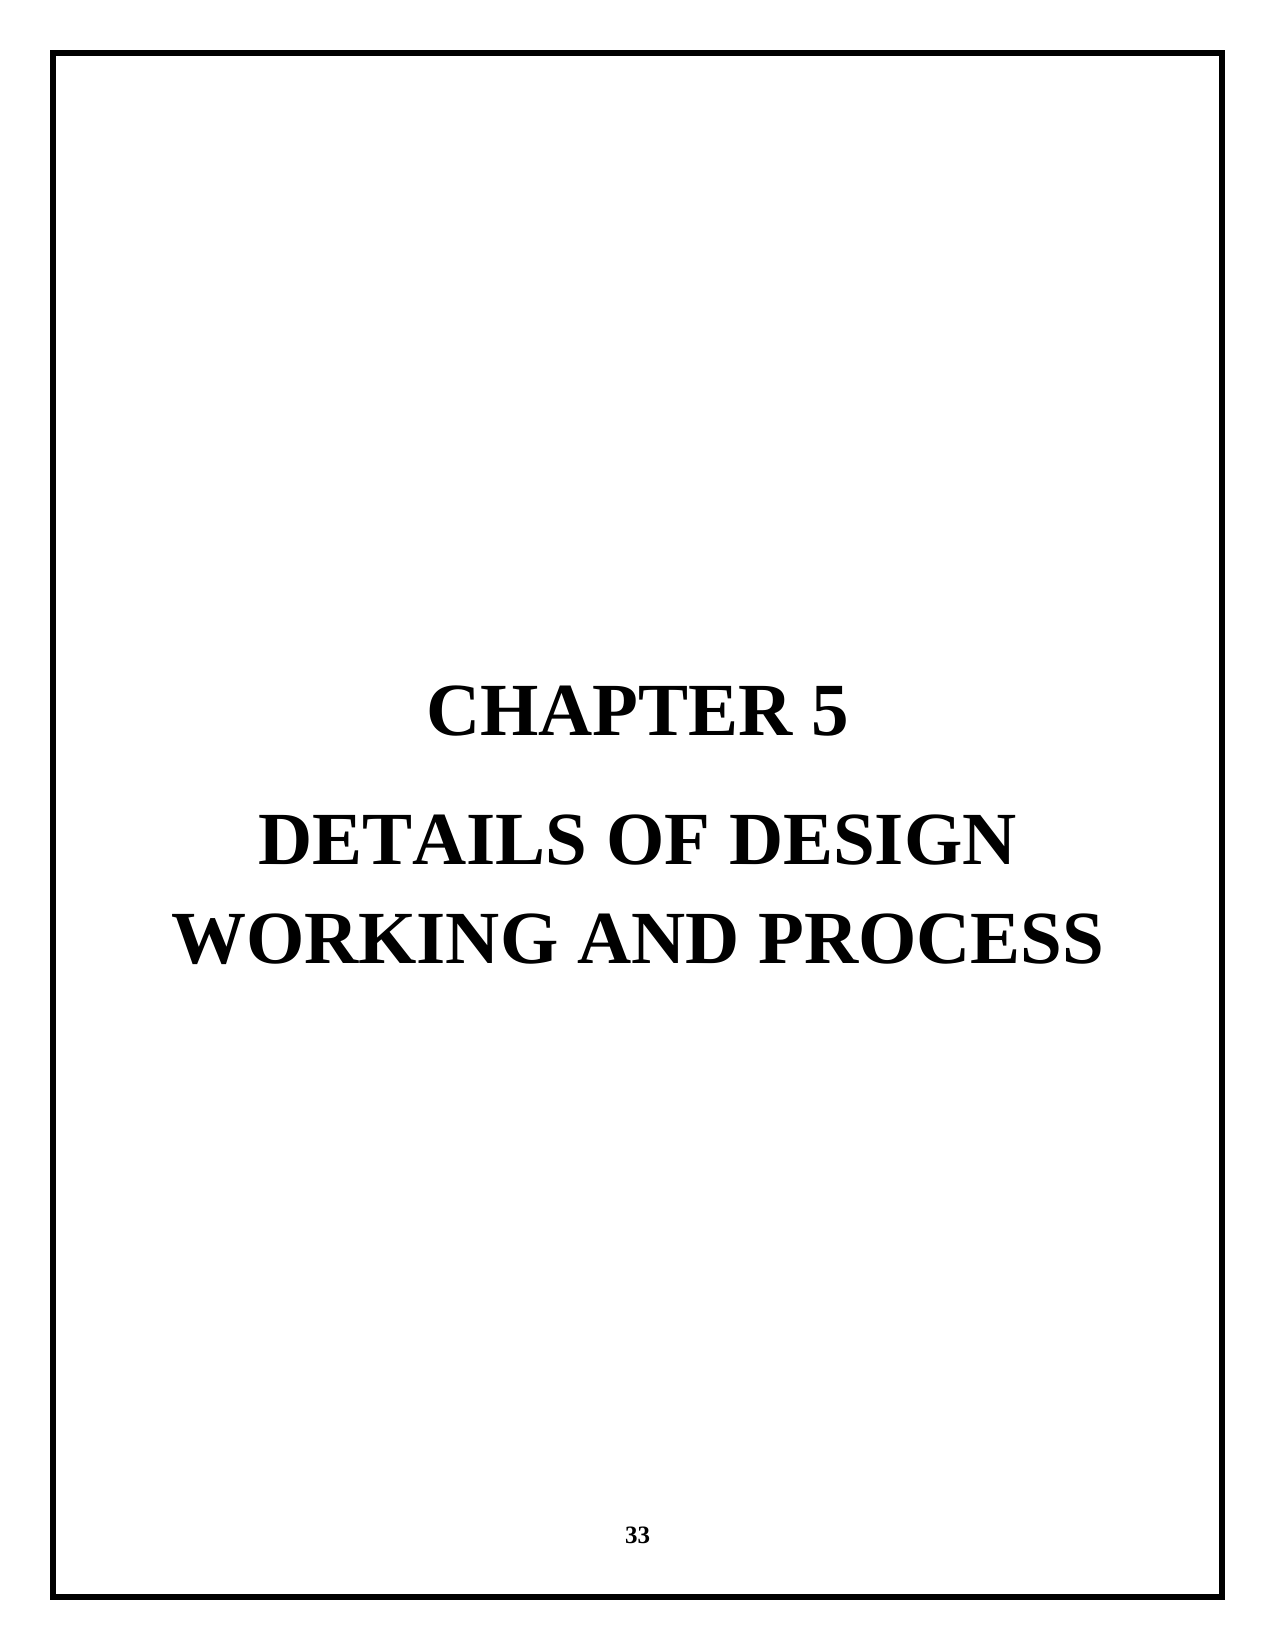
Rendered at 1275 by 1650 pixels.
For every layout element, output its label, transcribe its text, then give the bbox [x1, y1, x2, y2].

text CHAPTER 5 [150, 665, 1125, 751]
text DETAILS OF DESIGN WORKING AND PROCESS [150, 794, 1125, 980]
